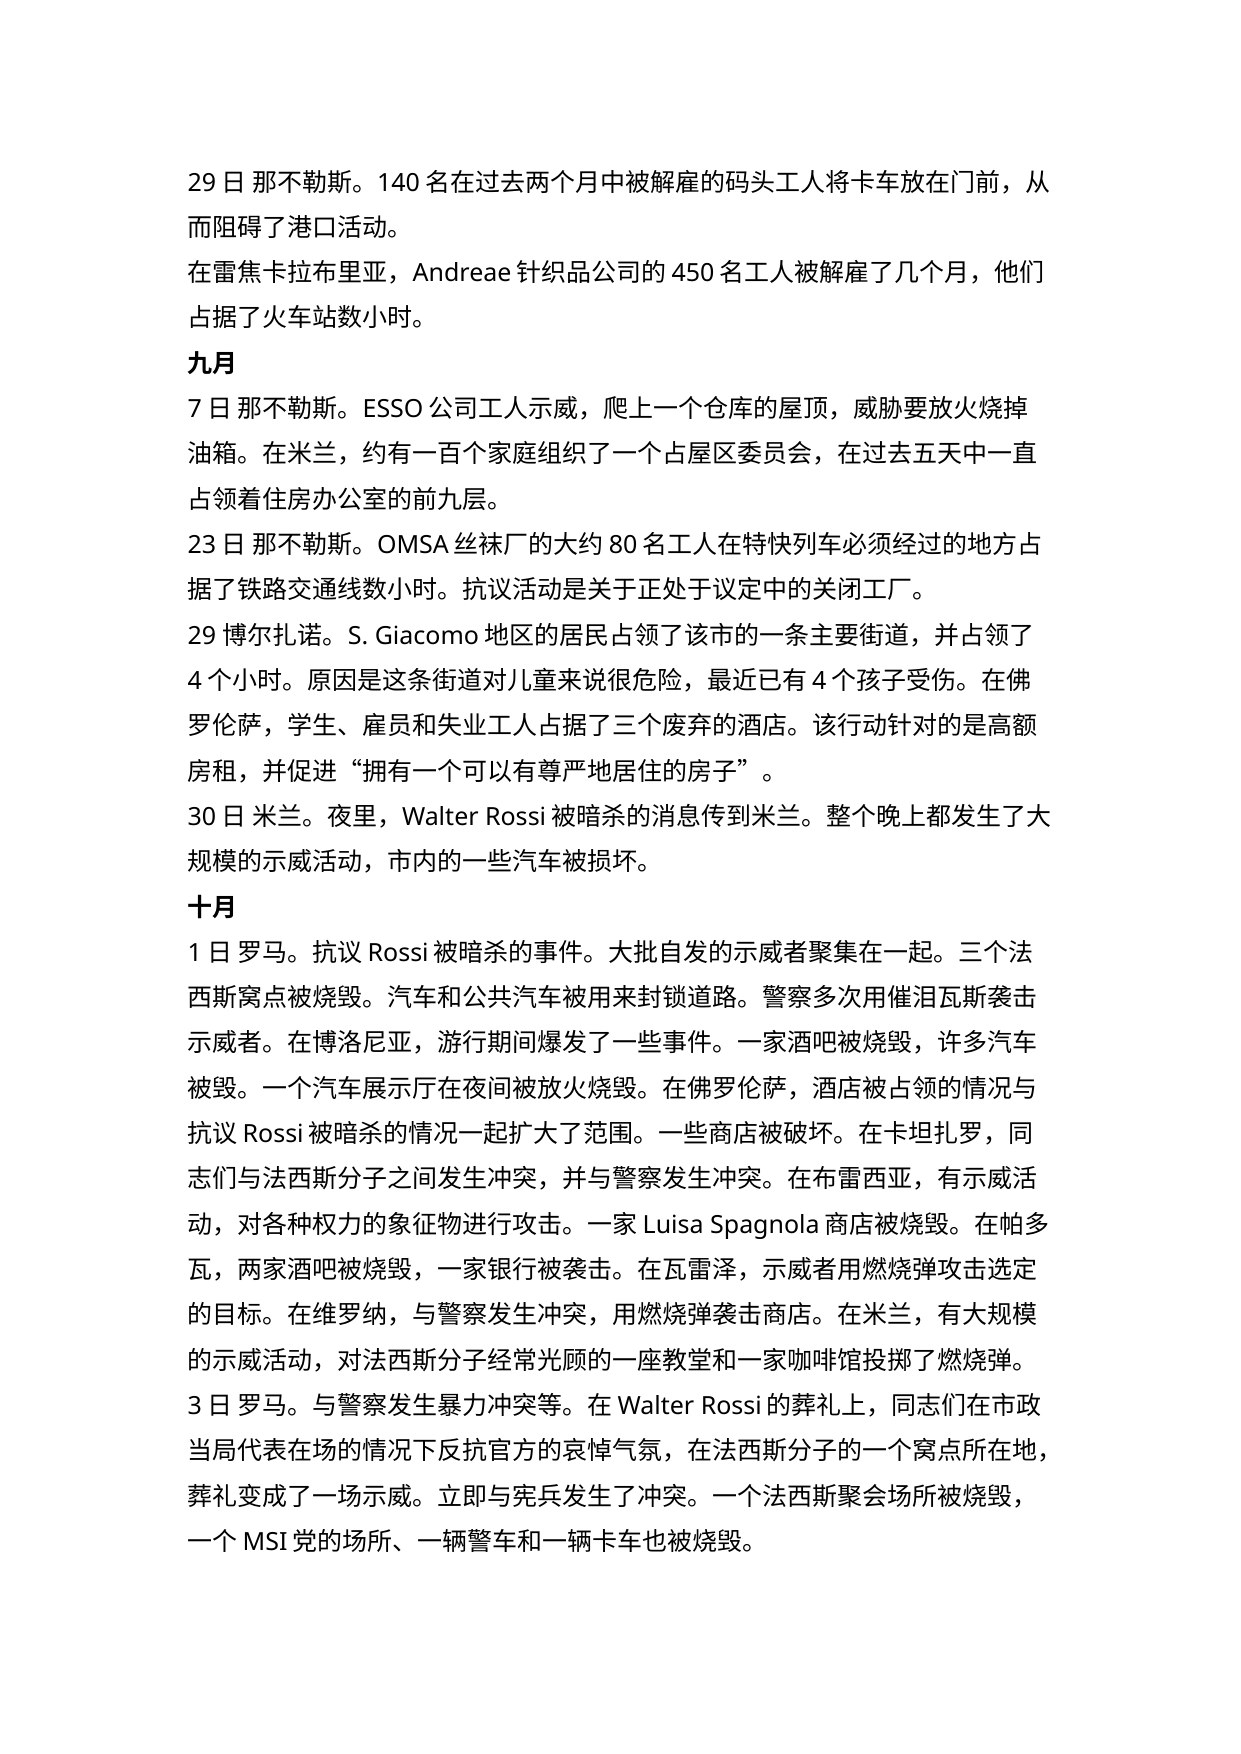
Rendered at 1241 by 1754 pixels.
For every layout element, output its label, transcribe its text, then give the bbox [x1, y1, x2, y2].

text 30日 米兰。夜里，Walter Rossi被暗杀的消息传到米兰。整个晚上都发生了大规模的示威活动，市内的一些汽车被损坏。 [187, 796, 1053, 878]
text 九月 [187, 343, 1053, 379]
text 29日 那不勒斯。140名在过去两个月中被解雇的码头工人将卡车放在门前，从而阻碍了港口活动。 [187, 162, 1053, 243]
text 在雷焦卡拉布里亚，Andreae针织品公司的450名工人被解雇了几个月，他们占据了火车站数小时。 [187, 253, 1053, 334]
text 7日 那不勒斯。ESSO公司工人示威，爬上一个仓库的屋顶，威胁要放火烧掉油箱。在米兰，约有一百个家庭组织了一个占屋区委员会，在过去五天中一直占领着住房办公室的前九层。 [187, 388, 1053, 515]
text 23日 那不勒斯。OMSA丝袜厂的大约80名工人在特快列车必须经过的地方占据了铁路交通线数小时。抗议活动是关于正处于议定中的关闭工厂。 [187, 524, 1053, 606]
text 1日 罗马。抗议Rossi被暗杀的事件。大批自发的示威者聚集在一起。三个法西斯窝点被烧毁。汽车和公共汽车被用来封锁道路。警察多次用催泪瓦斯袭击示威者。在博洛尼亚，游行期间爆发了一些事件。一家酒吧被烧毁，许多汽车被毁。一个汽车展示厅在夜间被放火烧毁。在佛罗伦萨，酒店被占领的情况与抗议Rossi被暗杀的情况一起扩大了范围。一些商店被破坏。在卡坦扎罗，同志们与法西斯分子之间发生冲突，并与警察发生冲突。在布雷西亚，有示威活动，对各种权力的象征物进行攻击。一家Luisa Spagnola商店被烧毁。在帕多瓦，两家酒吧被烧毁，一家银行被袭击。在瓦雷泽，示威者用燃烧弹攻击选定的目标。在维罗纳，与警察发生冲突，用燃烧弹袭击商店。在米兰，有大规模的示威活动，对法西斯分子经常光顾的一座教堂和一家咖啡馆投掷了燃烧弹。 [187, 932, 1053, 1376]
text 十月 [187, 887, 1053, 923]
text 29 博尔扎诺。S. Giacomo地区的居民占领了该市的一条主要街道，并占领了4个小时。原因是这条街道对儿童来说很危险，最近已有4个孩子受伤。在佛罗伦萨，学生、雇员和失业工人占据了三个废弃的酒店。该行动针对的是高额房租，并促进“拥有一个可以有尊严地居住的房子”。 [187, 615, 1053, 787]
text 3日 罗马。与警察发生暴力冲突等。在Walter Rossi的葬礼上，同志们在市政当局代表在场的情况下反抗官方的哀悼气氛，在法西斯分子的一个窝点所在地，葬礼变成了一场示威。立即与宪兵发生了冲突。一个法西斯聚会场所被烧毁，一个MSI党的场所、一辆警车和一辆卡车也被烧毁。 [187, 1385, 1053, 1558]
